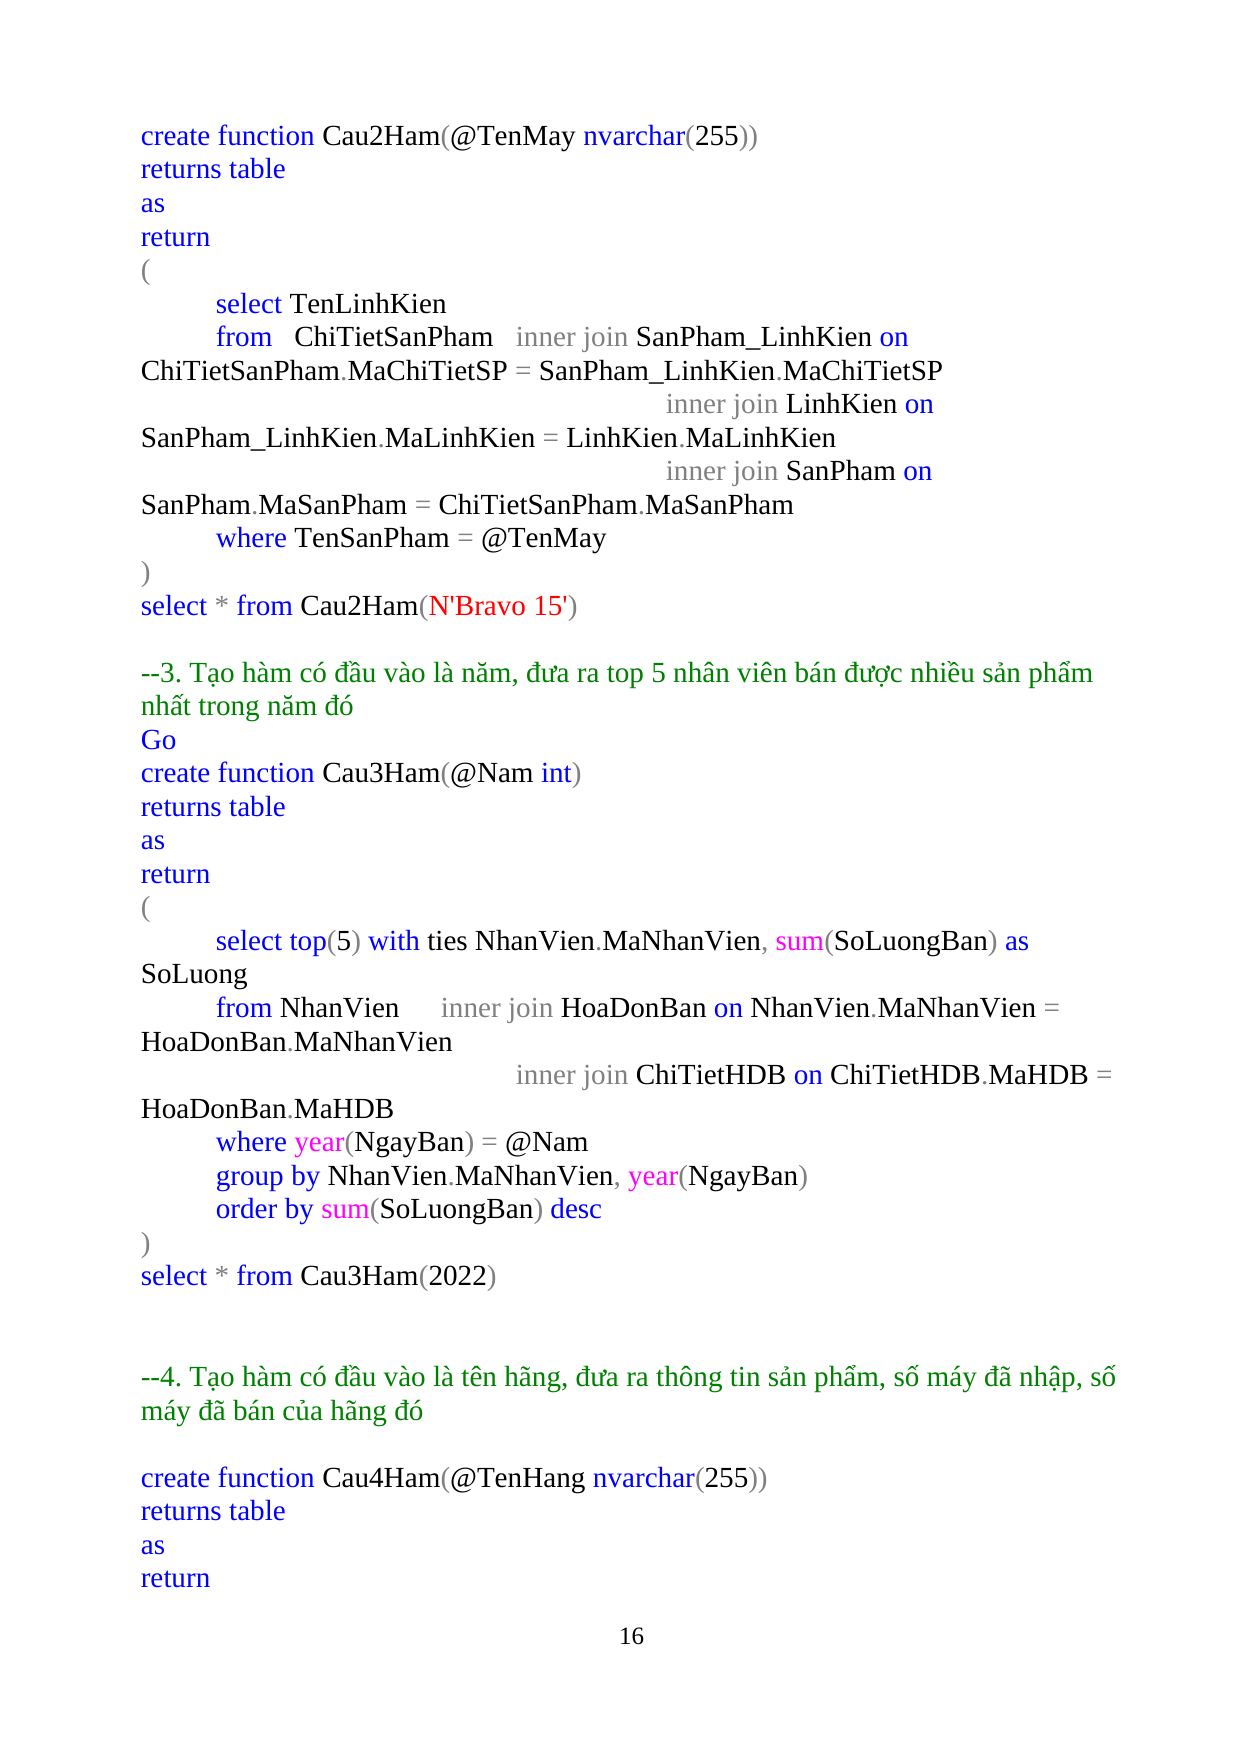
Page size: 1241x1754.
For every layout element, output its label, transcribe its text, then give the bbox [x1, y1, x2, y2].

text create function Cau4Ham(@TenHang nvarchar(255)) [141, 1460, 1122, 1493]
text select * from Cau3Ham(2022) [141, 1258, 1122, 1292]
text ) [141, 1225, 1122, 1258]
text Go [141, 722, 1122, 755]
text return [141, 856, 1122, 889]
text --3. Tạo hàm có đầu vào là năm, đưa ra top 5 nhân viên bán được nhiều sản phẩm nhất trong năm đó [141, 655, 1122, 722]
text returns table [141, 1493, 1122, 1527]
text ( [141, 252, 1122, 286]
text return [141, 1560, 1122, 1594]
text as [141, 822, 1122, 856]
text ( [141, 889, 1122, 923]
text group by NhanVien.MaNhanVien, year(NgayBan) [141, 1158, 1122, 1191]
text from ChiTietSanPham inner join SanPham_LinhKien on ChiTietSanPham.MaChiTietSP = SanPham_LinhKien.MaChiTietSP [141, 319, 1122, 386]
text inner join SanPham on SanPham.MaSanPham = ChiTietSanPham.MaSanPham [141, 453, 1122, 521]
text returns table [141, 152, 1122, 185]
text as [141, 185, 1122, 219]
text order by sum(SoLuongBan) desc [141, 1191, 1122, 1225]
text create function Cau2Ham(@TenMay nvarchar(255)) [141, 118, 1122, 152]
text create function Cau3Ham(@Nam int) [141, 755, 1122, 789]
text inner join ChiTietHDB on ChiTietHDB.MaHDB = HoaDonBan.MaHDB [141, 1057, 1122, 1124]
text as [141, 1527, 1122, 1560]
text return [141, 219, 1122, 252]
text select top(5) with ties NhanVien.MaNhanVien, sum(SoLuongBan) as SoLuong [141, 923, 1122, 990]
text where TenSanPham = @TenMay [141, 521, 1122, 554]
text from NhanVien inner join HoaDonBan on NhanVien.MaNhanVien = HoaDonBan.MaNhanVien [141, 990, 1122, 1057]
text ) [141, 554, 1122, 588]
text select * from Cau2Ham(N'Bravo 15') [141, 588, 1122, 621]
text inner join LinhKien on SanPham_LinhKien.MaLinhKien = LinhKien.MaLinhKien [141, 386, 1122, 453]
text returns table [141, 789, 1122, 822]
text select TenLinhKien [141, 286, 1122, 319]
text --4. Tạo hàm có đầu vào là tên hãng, đưa ra thông tin sản phẩm, số máy đã nhập, số máy đã bán của hãng đó [141, 1359, 1122, 1426]
text where year(NgayBan) = @Nam [141, 1124, 1122, 1158]
